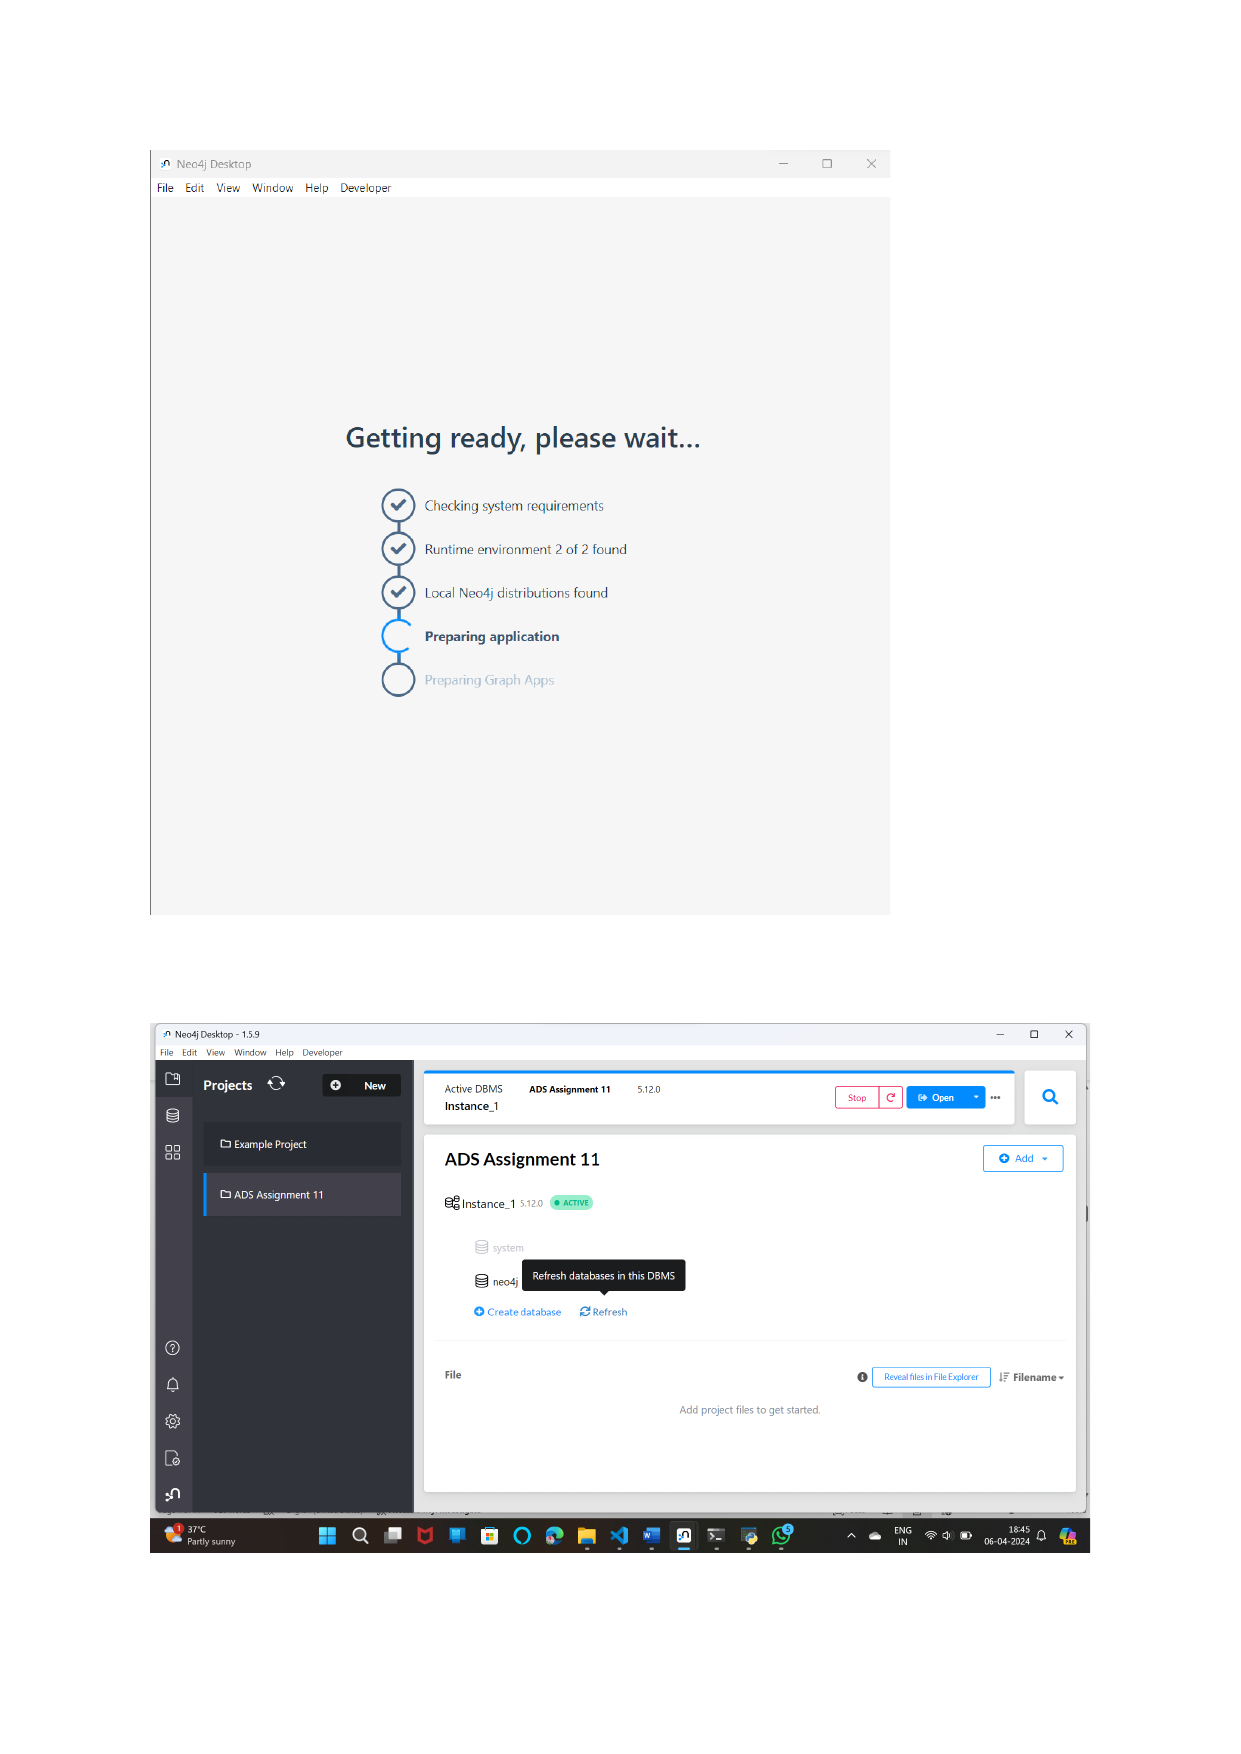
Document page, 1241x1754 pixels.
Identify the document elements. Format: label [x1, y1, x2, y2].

picture [150, 150, 891, 915]
picture [150, 1023, 1091, 1553]
